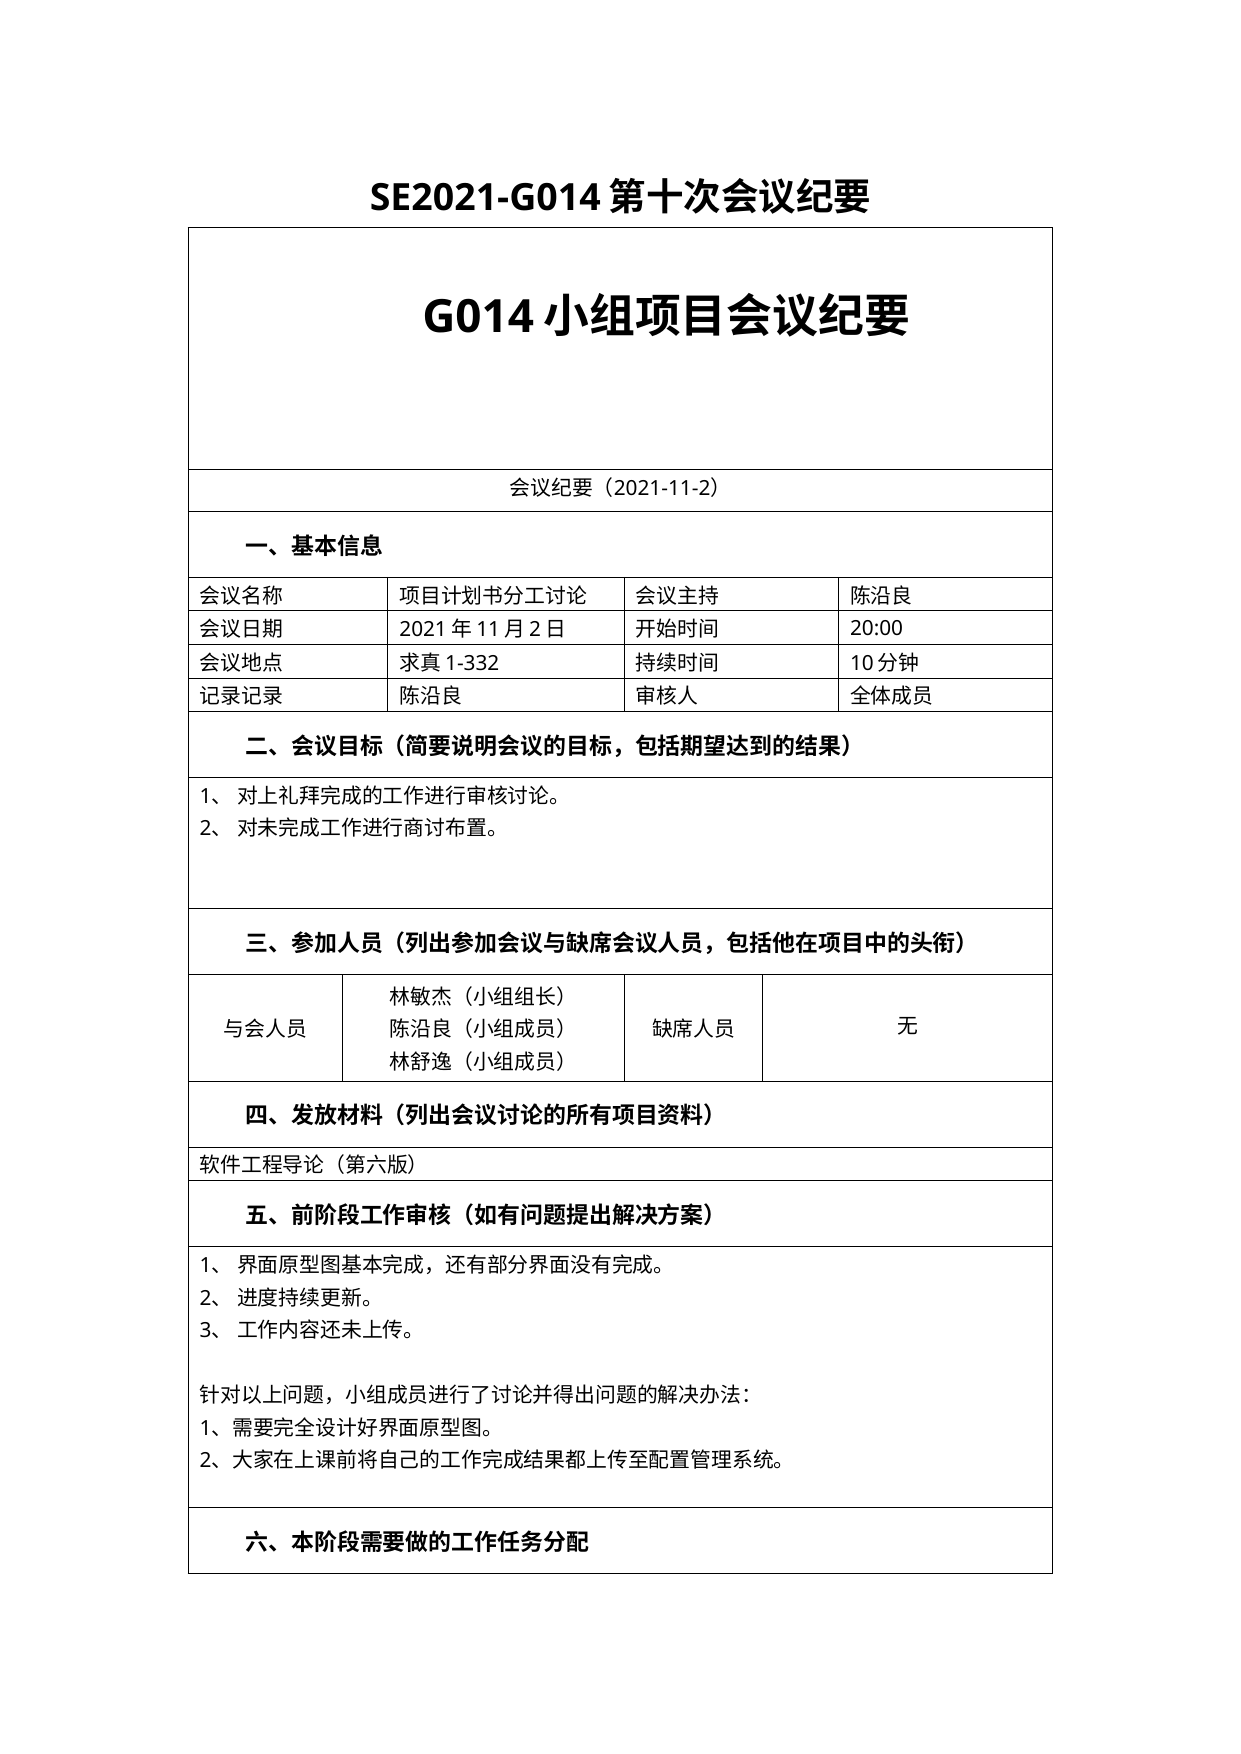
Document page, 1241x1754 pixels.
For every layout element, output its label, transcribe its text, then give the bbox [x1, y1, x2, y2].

table_cell 记录记录 [189, 679, 387, 711]
table_cell 对上礼拜完成的工作进行审核讨论。 对未完成工作进行商讨布置。 [189, 778, 1052, 908]
table_cell 软件工程导论（第六版） [189, 1148, 1052, 1180]
table_cell 求真1-332 [388, 645, 624, 677]
table_cell 2021年11月2日 [388, 611, 624, 644]
table_cell 无 [763, 975, 1052, 1081]
table_cell 审核人 [625, 679, 838, 711]
table_cell 20:00 [839, 611, 1052, 644]
table_cell 与会人员 [189, 975, 342, 1081]
table_cell 会议纪要（2021-11-2） [189, 470, 1052, 511]
table_cell 二、会议目标（简要说明会议的目标，包括期望达到的结果） [189, 712, 1052, 777]
table_cell 林敏杰（小组组长） 陈沿良（小组成员） 林舒逸（小组成员） [343, 975, 624, 1081]
table_cell 四、发放材料（列出会议讨论的所有项目资料） [189, 1082, 1052, 1147]
table_cell 开始时间 [625, 611, 838, 644]
table_cell 项目计划书分工讨论 [388, 578, 624, 610]
table_cell 三、参加人员（列出参加会议与缺席会议人员，包括他在项目中的头衔） [189, 909, 1052, 974]
table_cell 会议主持 [625, 578, 838, 610]
table_header G014小组项目会议纪要 [189, 228, 1052, 469]
table_cell 会议地点 [189, 645, 387, 677]
table_cell 全体成员 [839, 679, 1052, 711]
text SE2021-G014第十次会议纪要 [187, 162, 1053, 227]
table_cell 界面原型图基本完成，还有部分界面没有完成。 进度持续更新。 工作内容还未上传。 针对以上问题，小组成员进行了讨论并得出问题的解决办法： 1、需要完全设计好界面原型图。 2、大家在上课前将自己的工作完成结果都上传至配置管理系统。 [189, 1247, 1052, 1507]
table_cell 持续时间 [625, 645, 838, 677]
table_cell 五、前阶段工作审核（如有问题提出解决方案） [189, 1181, 1052, 1246]
table_cell 缺席人员 [625, 975, 762, 1081]
table_cell 一、基本信息 [189, 512, 1052, 577]
table_cell 陈沿良 [839, 578, 1052, 610]
table_cell 六、本阶段需要做的工作任务分配 [189, 1508, 1052, 1573]
table_cell 陈沿良 [388, 679, 624, 711]
table_cell 10分钟 [839, 645, 1052, 677]
table_cell 会议名称 [189, 578, 387, 610]
table_cell 会议日期 [189, 611, 387, 644]
